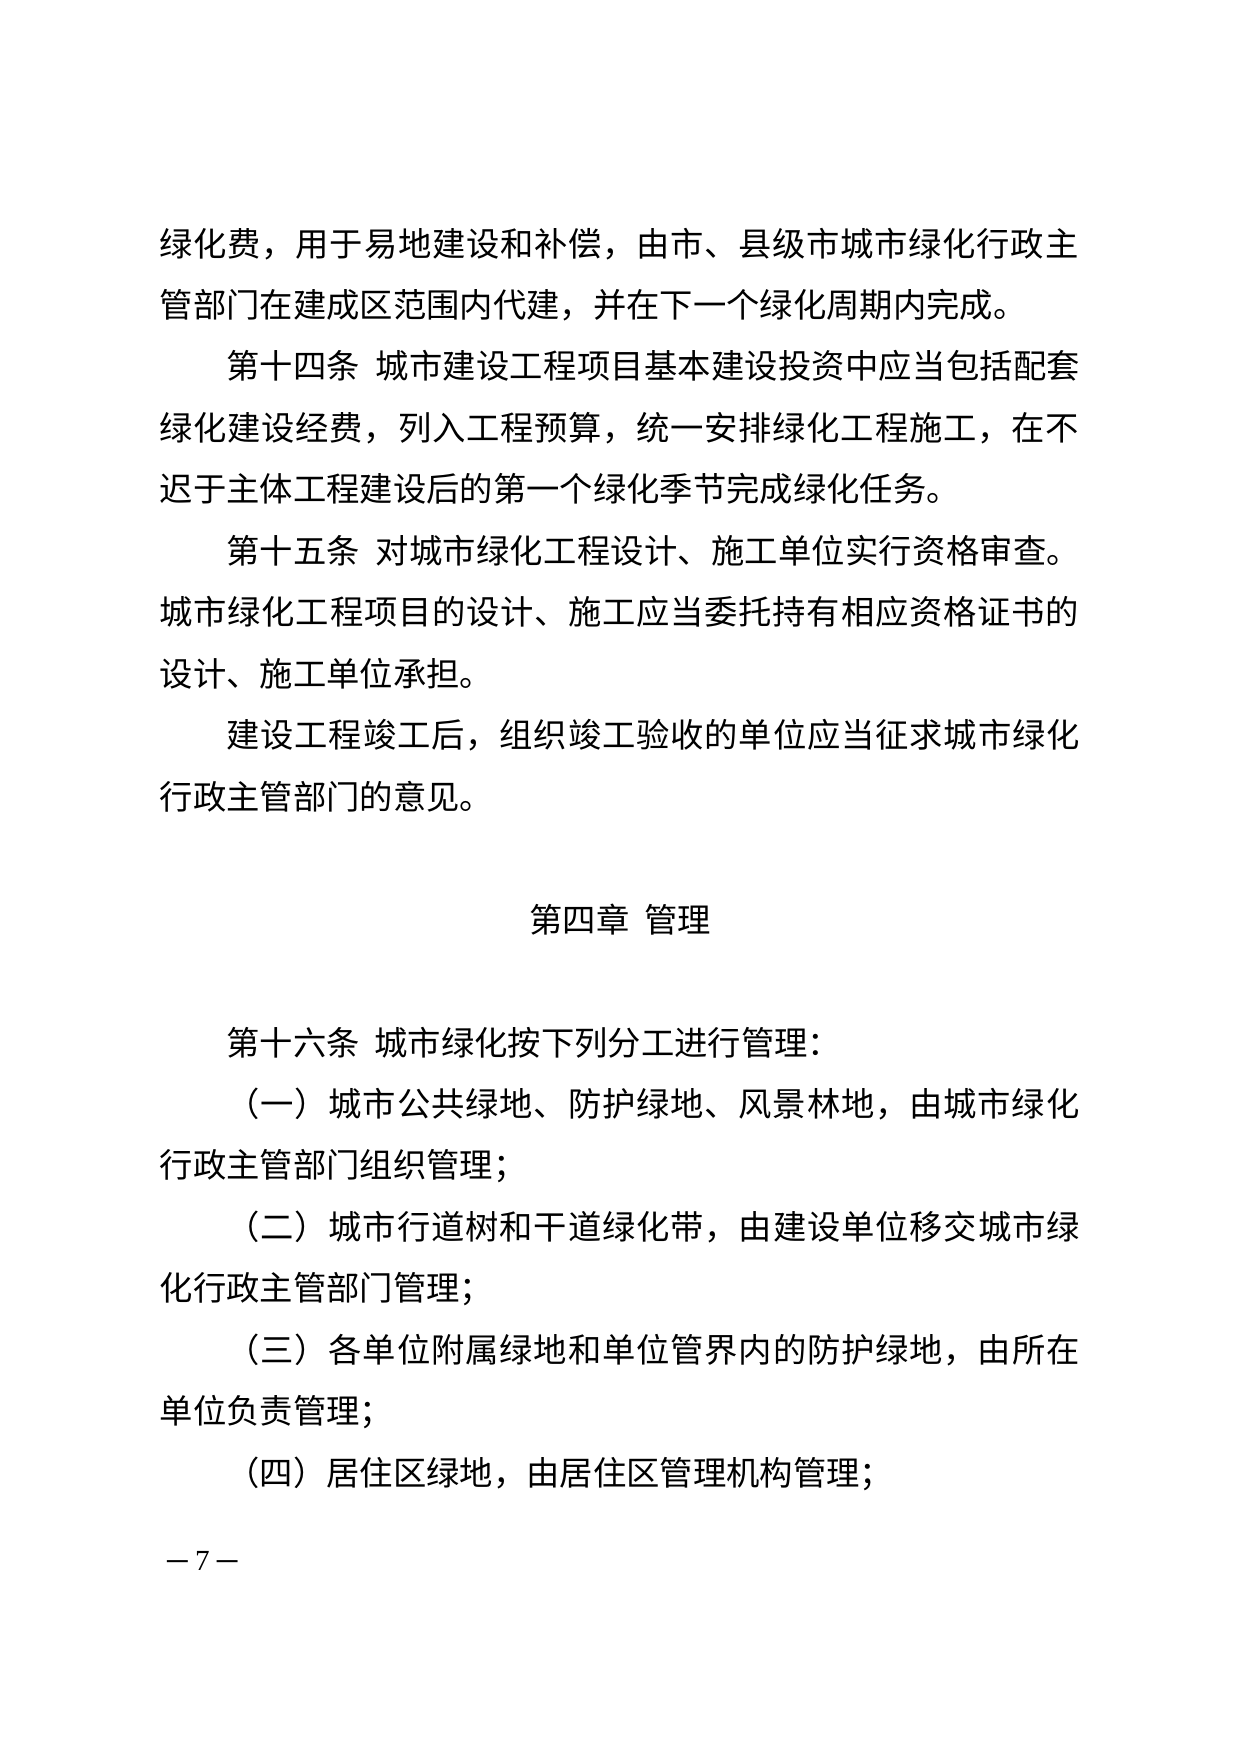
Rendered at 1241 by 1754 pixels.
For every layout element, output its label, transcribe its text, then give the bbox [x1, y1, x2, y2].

text 第四章 管理 [159, 883, 1081, 944]
text 建设工程竣工后，组织竣工验收的单位应当征求城市绿化行政主管部门的意见。 [159, 698, 1081, 821]
text （一）城市公共绿地、防护绿地、风景林地，由城市绿化行政主管部门组织管理； [159, 1067, 1081, 1190]
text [159, 207, 1081, 330]
text 第十六条 城市绿化按下列分工进行管理： [159, 1006, 1081, 1067]
text （二）城市行道树和干道绿化带，由建设单位移交城市绿化行政主管部门管理； [159, 1190, 1081, 1313]
text 第十四条 城市建设工程项目基本建设投资中应当包括配套绿化建设经费，列入工程预算，统一安排绿化工程施工，在不迟于主体工程建设后的第一个绿化季节完成绿化任务。 [159, 330, 1081, 514]
text （三）各单位附属绿地和单位管界内的防护绿地，由所在单位负责管理； [159, 1313, 1081, 1436]
text 第十五条 对城市绿化工程设计、施工单位实行资格审查。城市绿化工程项目的设计、施工应当委托持有相应资格证书的设计、施工单位承担。 [159, 514, 1081, 698]
text （四）居住区绿地，由居住区管理机构管理； [159, 1436, 1081, 1497]
